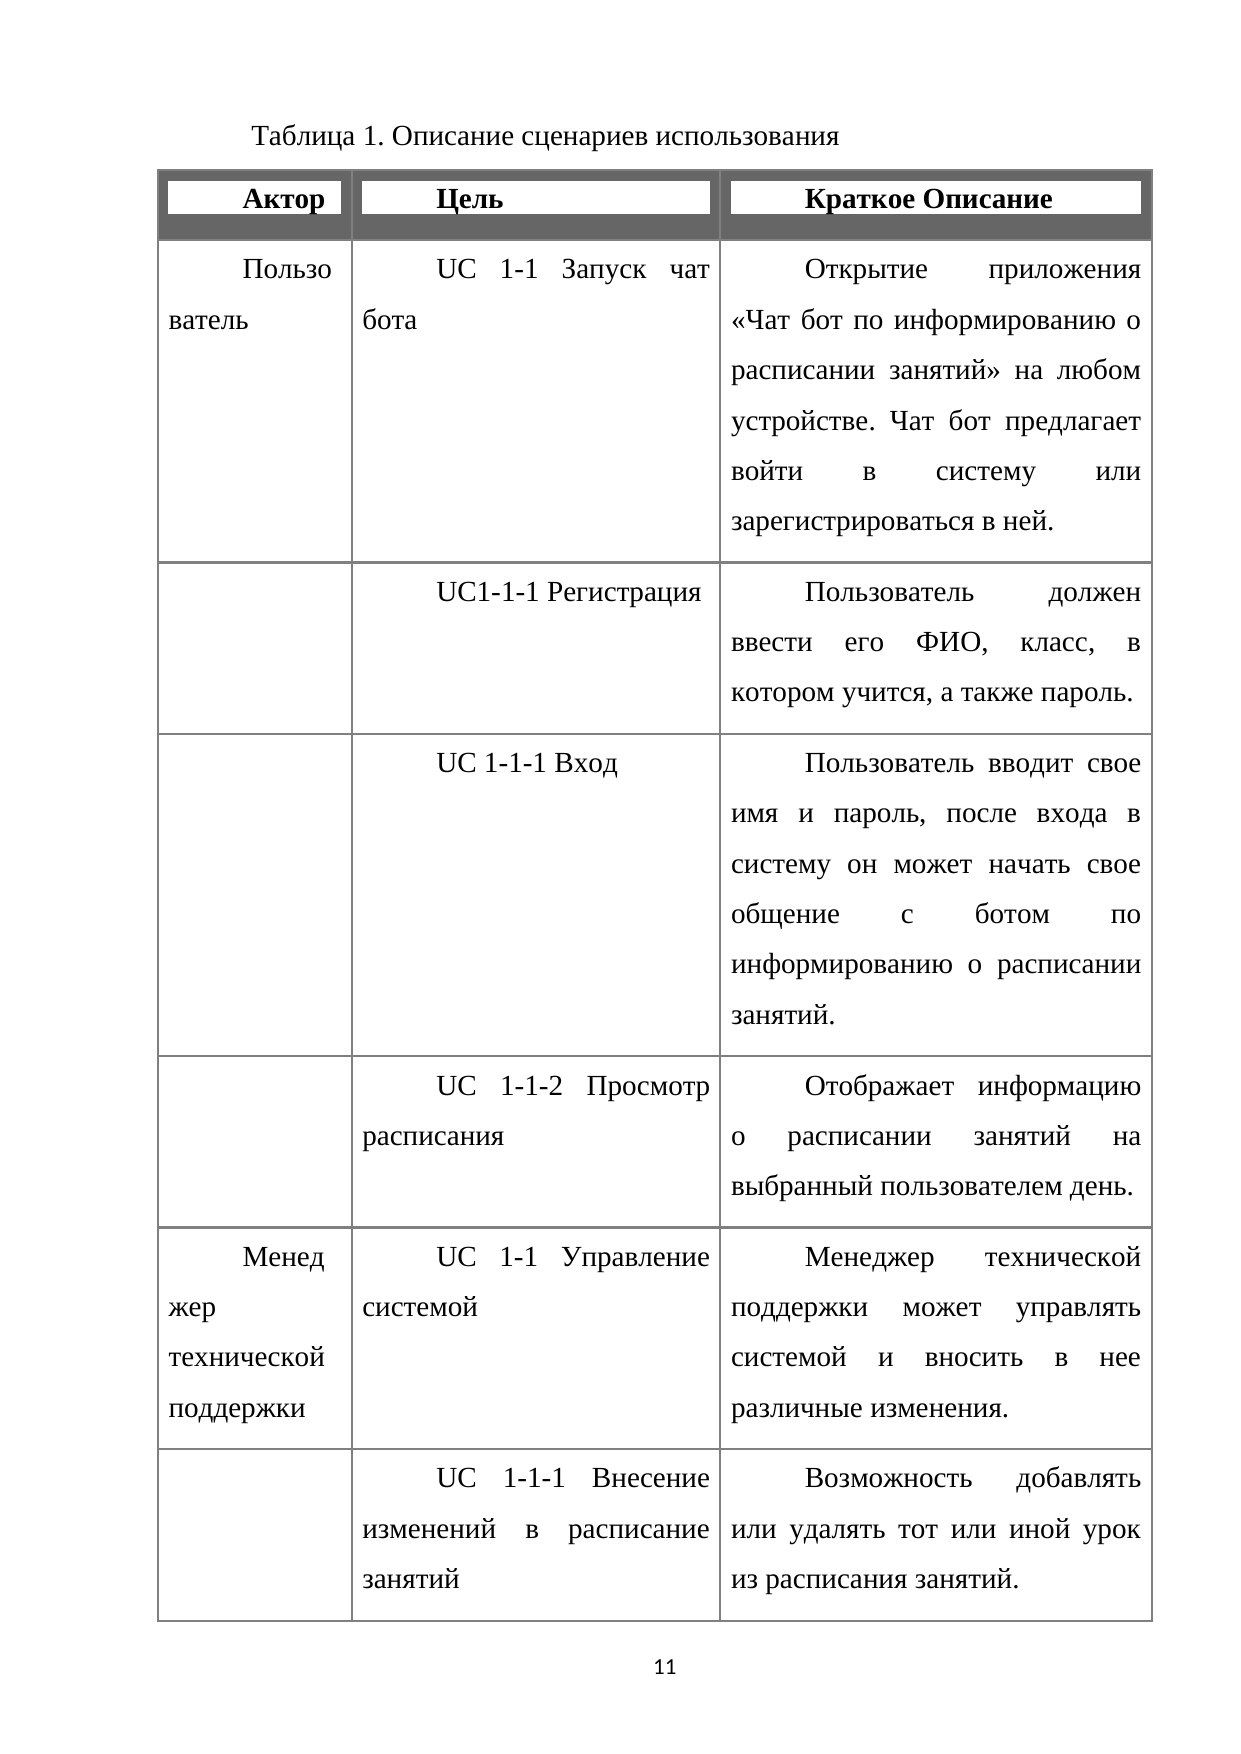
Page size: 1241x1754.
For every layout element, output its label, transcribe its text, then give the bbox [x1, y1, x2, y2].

table_header Цель [353, 171, 719, 239]
table_cell [159, 1450, 351, 1619]
table_cell UC 1-1-2 Просмотр расписания [353, 1057, 719, 1226]
table_cell [159, 564, 351, 733]
table_cell UC 1-1-1 Вход [353, 735, 719, 1055]
table_cell Пользователь должен ввести его ФИО, класс, в котором учится, а также пароль. [721, 564, 1151, 733]
table_cell Менеджер технической поддержки может управлять системой и вносить в нее различные изменения. [721, 1229, 1151, 1448]
table_cell Открытие приложения «Чат бот по информированию о расписании занятий» на любом устройстве. Чат бот предлагает войти в систему или зарегистрироваться в ней. [721, 241, 1151, 561]
table_cell UC 1-1-1 Внесение изменений в расписание занятий [353, 1450, 719, 1619]
table_cell Менеджер технической поддержки [159, 1229, 351, 1448]
table_cell [159, 1057, 351, 1226]
table_cell Отображает информацию о расписании занятий на выбранный пользователем день. [721, 1057, 1151, 1226]
table_cell UC 1-1 Управление системой [353, 1229, 719, 1448]
text Таблица 1. Описание сценариев использования [177, 118, 1152, 152]
table_cell [159, 735, 351, 1055]
table_cell Пользователь [159, 241, 351, 561]
table_cell UC 1-1 Запуск чат бота [353, 241, 719, 561]
table_header Актор [159, 171, 351, 239]
table_cell UC1-1-1 Регистрация [353, 564, 719, 733]
table_cell Возможность добавлять или удалять тот или иной урок из расписания занятий. [721, 1450, 1151, 1619]
table_header Краткое Описание [721, 171, 1151, 239]
table_cell Пользователь вводит свое имя и пароль, после входа в систему он может начать свое общение с ботом по информированию о расписании занятий. [721, 735, 1151, 1055]
